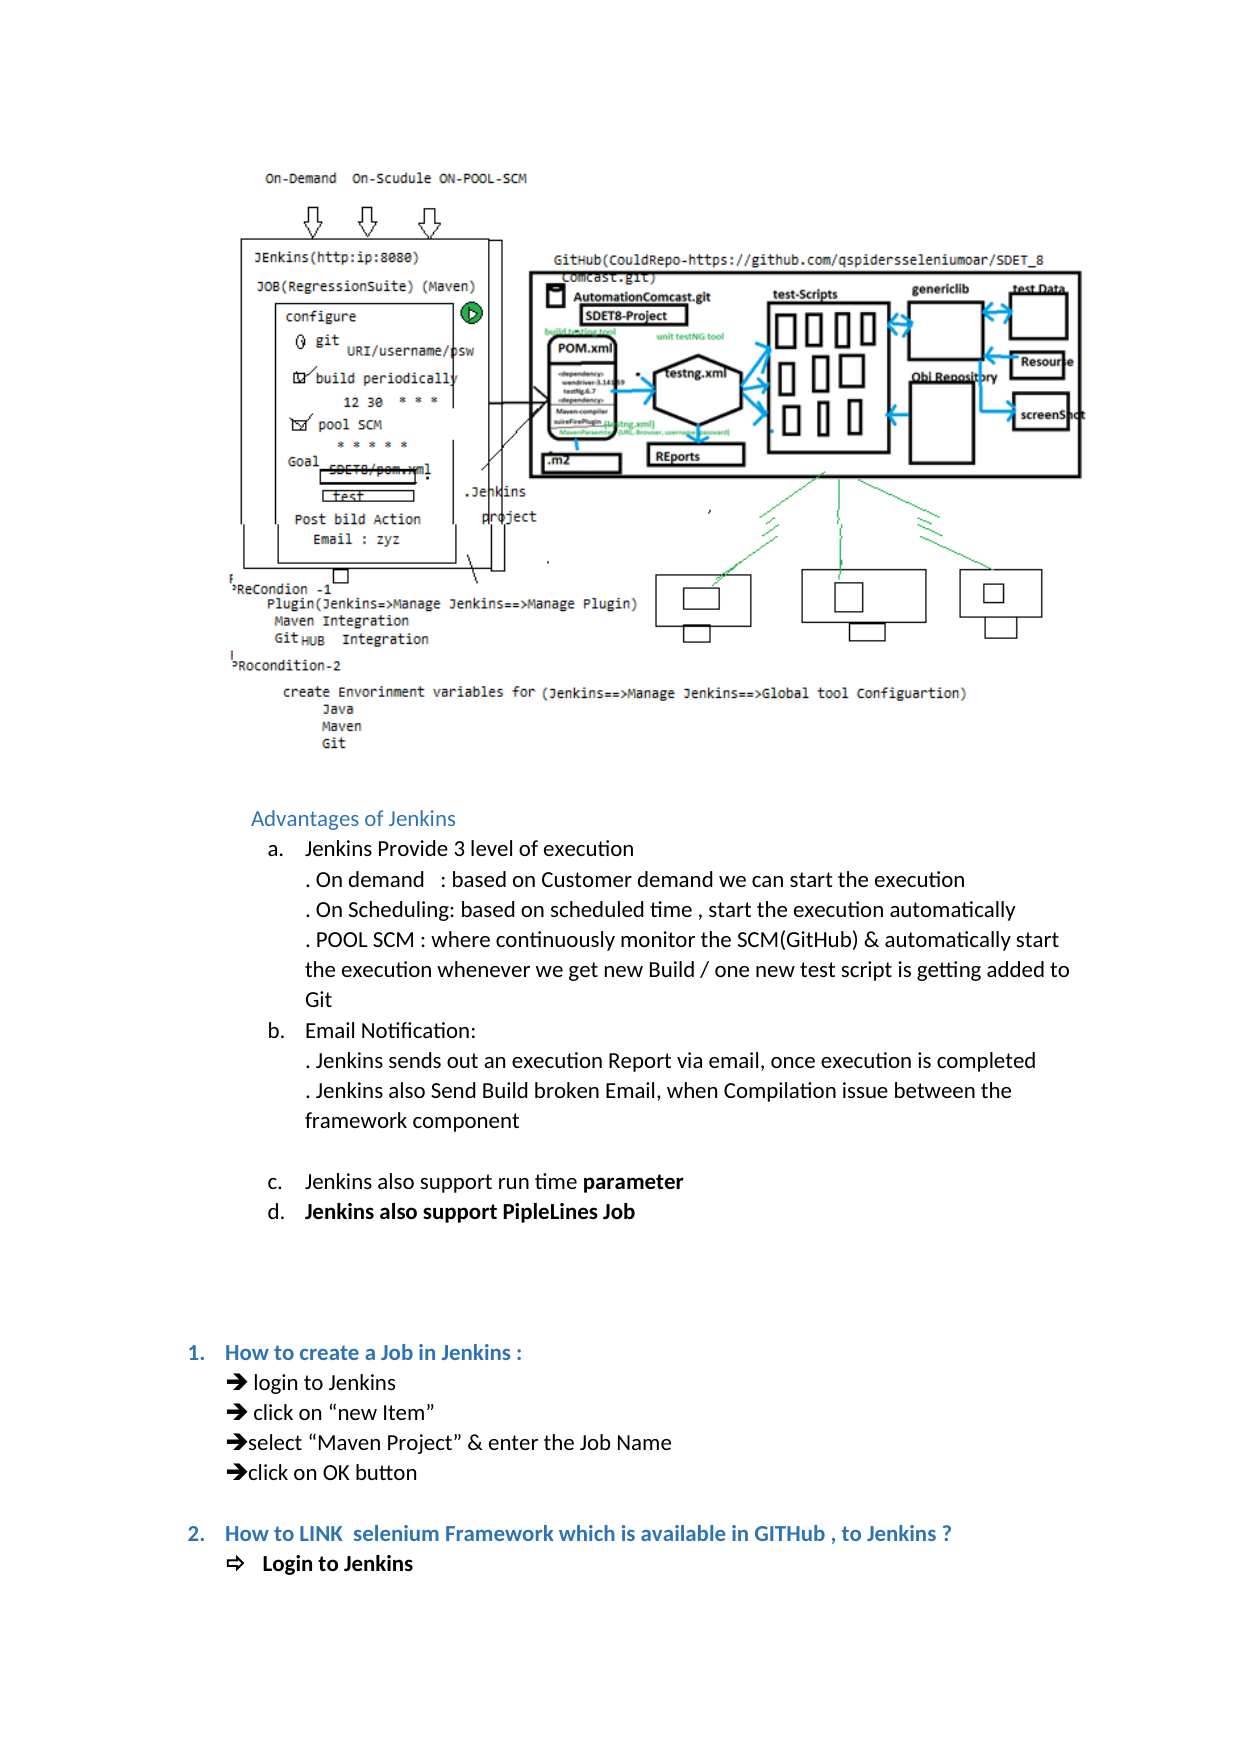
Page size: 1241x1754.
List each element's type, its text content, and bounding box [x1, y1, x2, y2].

list . Jenkins sends out an execution Report via email, once execution is completed [305, 1046, 1090, 1074]
list How to create a Job in Jenkins : [187, 1338, 1090, 1366]
list Login to Jenkins [225, 1549, 1090, 1577]
list . Jenkins also Send Build broken Email, when Compilation issue between the framework component [305, 1076, 1090, 1134]
list How to LINK selenium Framework which is available in GITHub , to Jenkins ? [187, 1519, 1090, 1547]
picture [225, 150, 1164, 772]
list Email Notification: [267, 1016, 1090, 1044]
list Advantages of Jenkins [225, 804, 1090, 832]
list . On Scheduling: based on scheduled time , start the execution automatically [305, 895, 1090, 923]
list Jenkins Provide 3 level of execution [267, 834, 1090, 862]
list Jenkins also support run time parameter [267, 1167, 1090, 1195]
list Jenkins also support PipleLines Job [267, 1197, 1090, 1225]
list click on “new Item” [225, 1398, 1090, 1426]
list login to Jenkins [225, 1368, 1090, 1396]
list . On demand : based on Customer demand we can start the execution [305, 865, 1090, 893]
list click on OK button [225, 1458, 1090, 1486]
list . POOL SCM : where continuously monitor the SCM(GitHub) & automatically start the execution whenever we get new Build / one new test script is getting added to Git [305, 925, 1090, 1013]
list select “Maven Project” & enter the Job Name [225, 1428, 1090, 1456]
